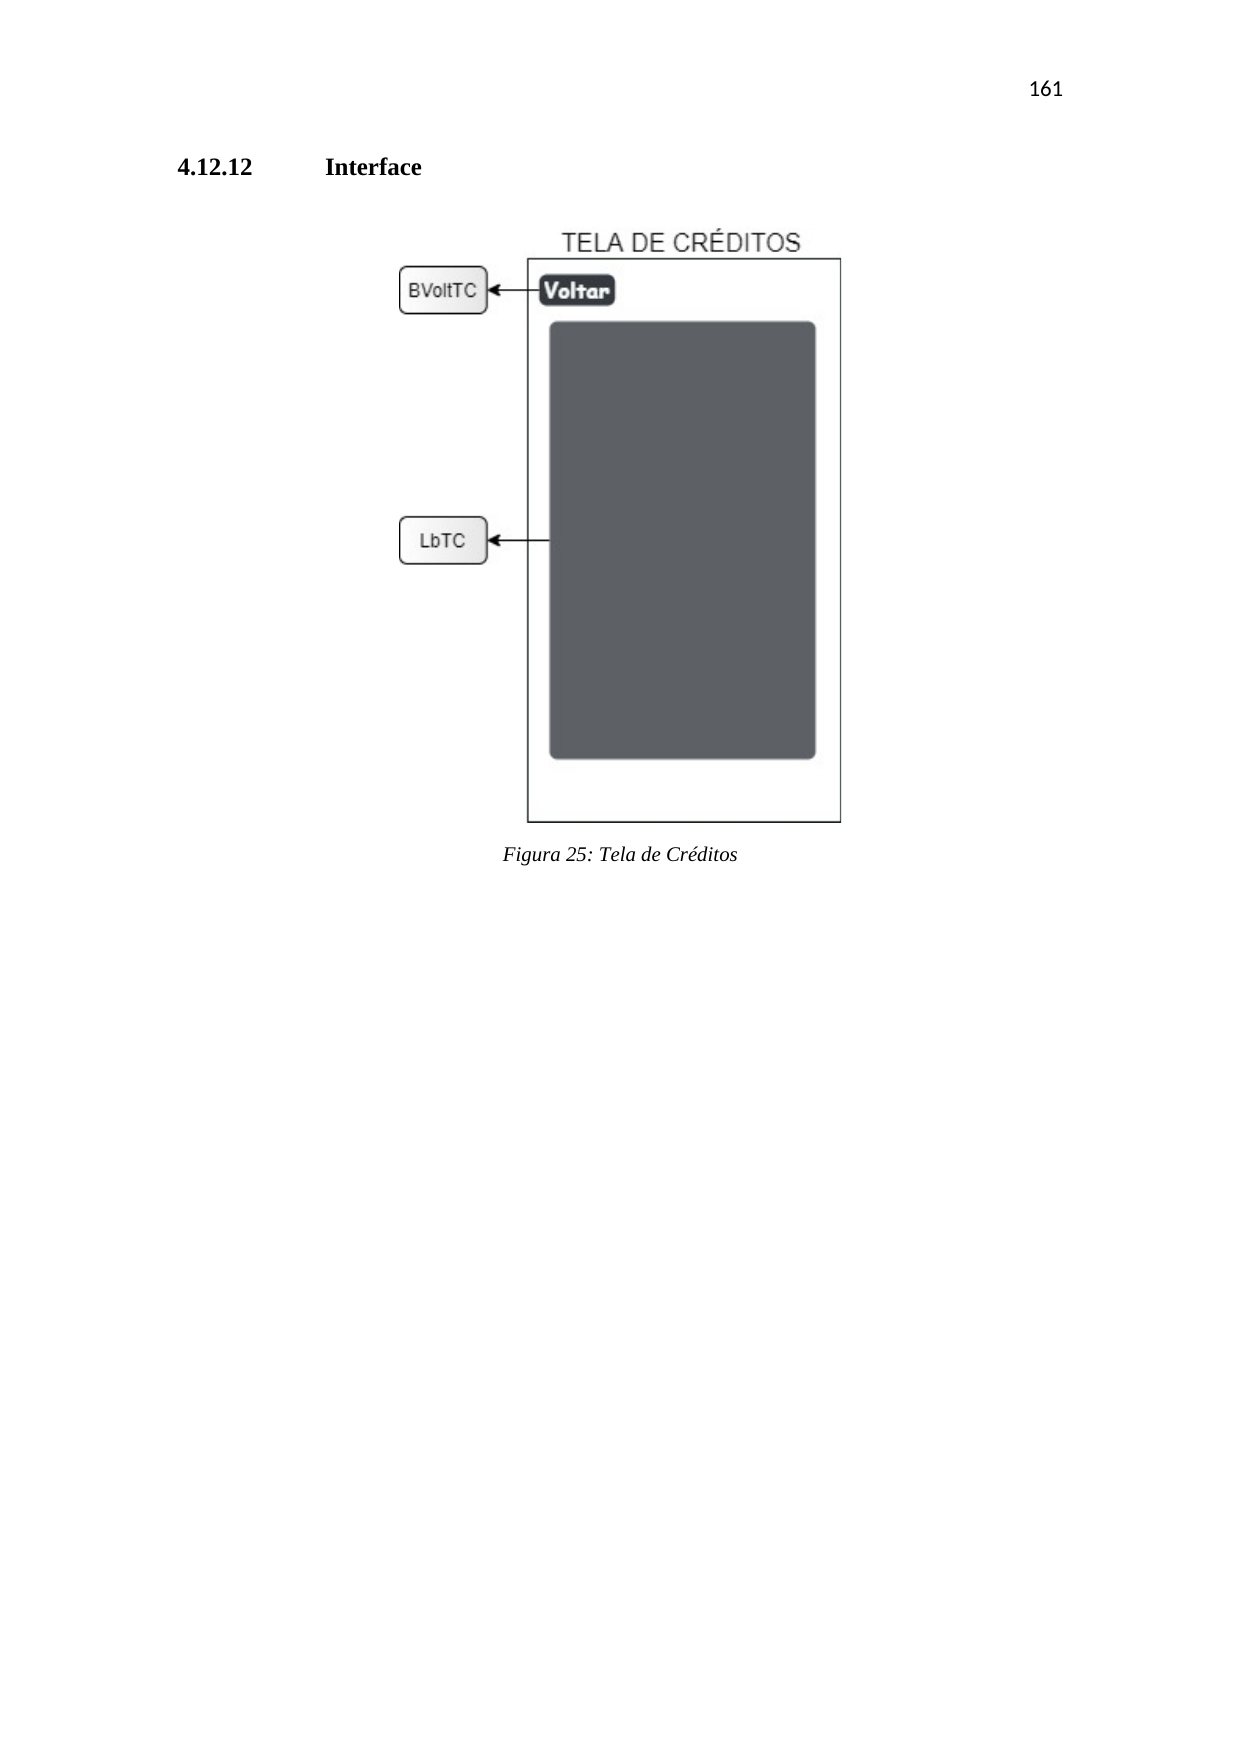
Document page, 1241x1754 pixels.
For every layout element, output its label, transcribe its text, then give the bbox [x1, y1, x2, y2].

picture [399, 227, 842, 823]
text Figura 25: Tela de Créditos [177, 842, 1063, 866]
subtitle Interface [177, 152, 1063, 181]
